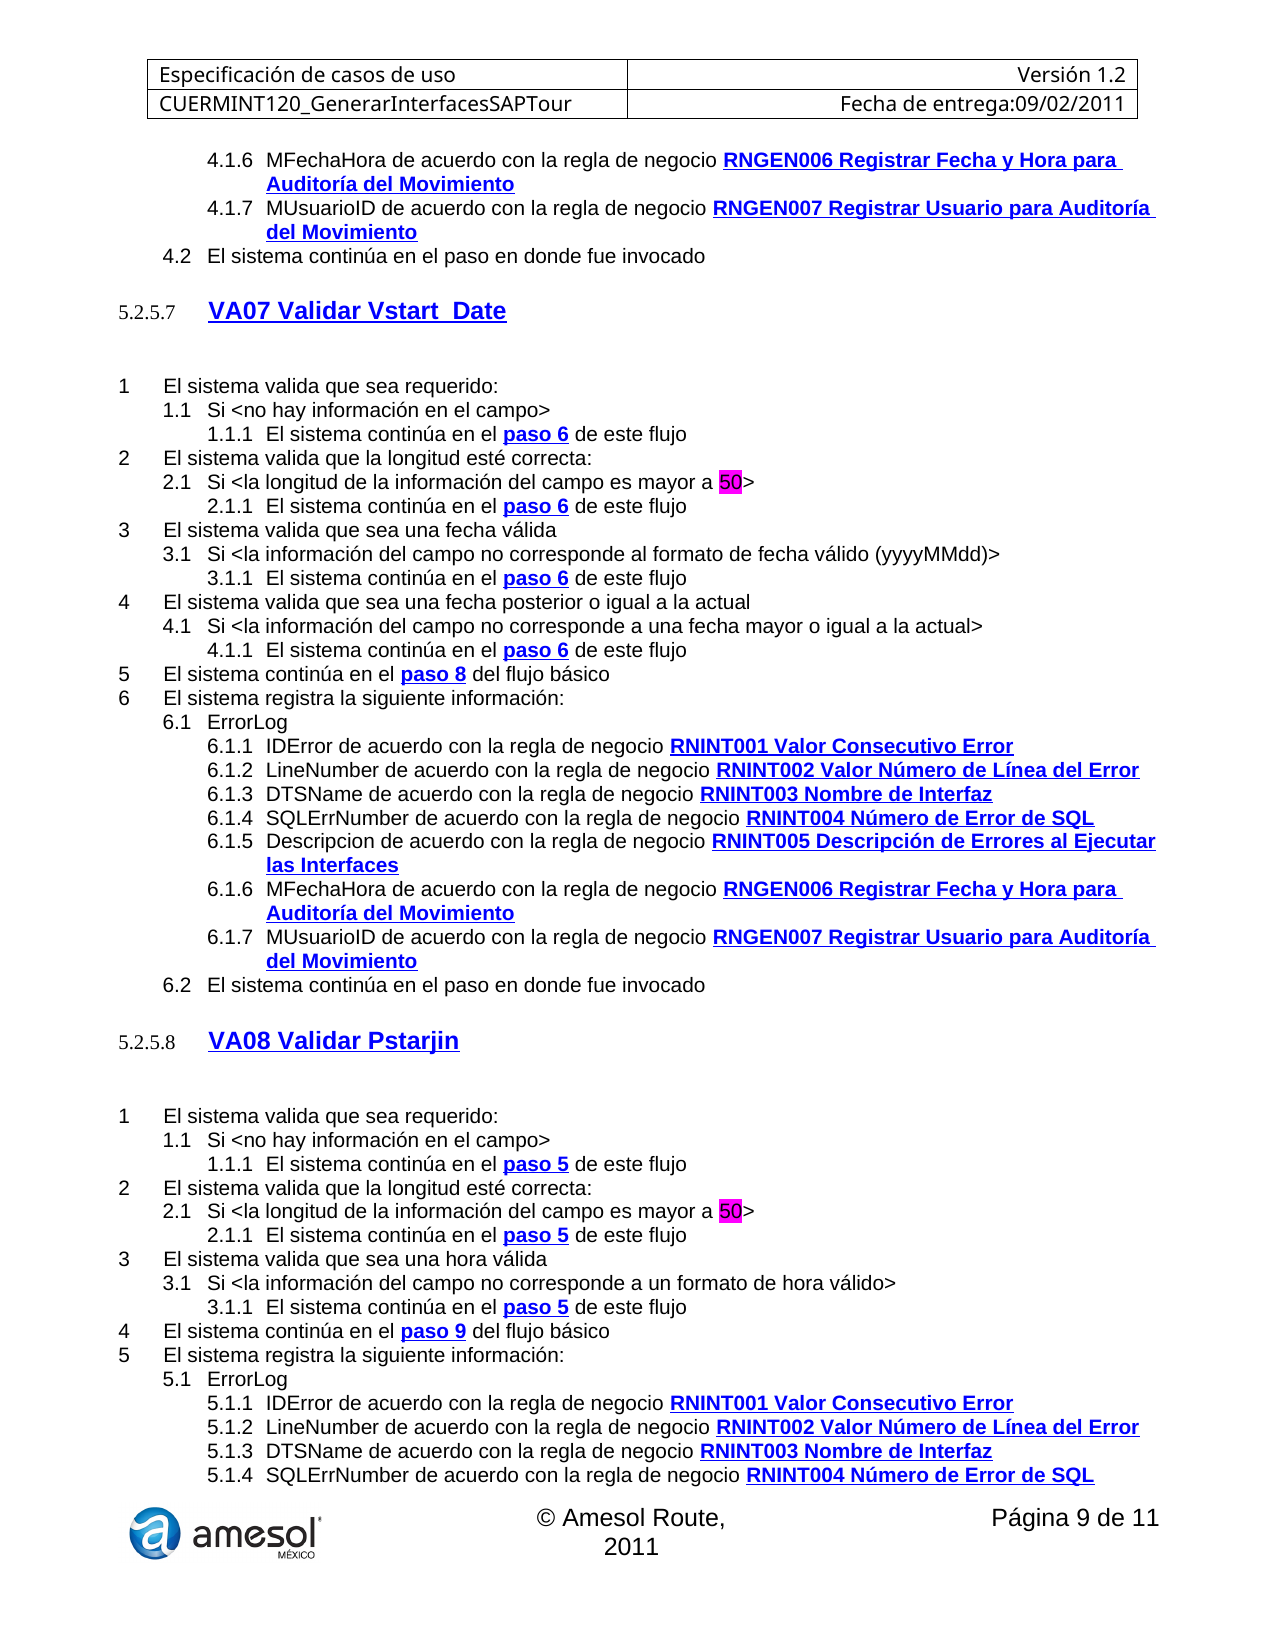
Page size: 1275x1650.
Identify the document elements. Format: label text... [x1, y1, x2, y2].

list El sistema continúa en el paso 5 de este flujo [193, 1295, 1157, 1319]
list LineNumber de acuerdo con la regla de negocio RNINT002 Valor Número de Línea del Error [193, 1415, 1157, 1439]
list DTSName de acuerdo con la regla de negocio RNINT003 Nombre de Interfaz [193, 1439, 1157, 1463]
list El sistema valida que sea requerido: [118, 374, 1157, 398]
list El sistema valida que sea una fecha válida [118, 518, 1157, 542]
list El sistema continúa en el paso 9 del flujo básico [118, 1319, 1157, 1343]
list ErrorLog [162, 709, 1157, 733]
list El sistema valida que la longitud esté correcta: [118, 1175, 1157, 1199]
list Si <no hay información en el campo> [162, 1127, 1157, 1151]
list IDError de acuerdo con la regla de negocio RNINT001 Valor Consecutivo Error [193, 1391, 1157, 1415]
list MFechaHora de acuerdo con la regla de negocio RNGEN006 Registrar Fecha y Hora para Auditoría del Movimiento [207, 877, 1157, 925]
list IDError de acuerdo con la regla de negocio RNINT001 Valor Consecutivo Error [193, 733, 1157, 757]
list Si <no hay información en el campo> [162, 398, 1157, 422]
list El sistema continúa en el paso 5 de este flujo [193, 1223, 1157, 1247]
list ErrorLog [162, 1367, 1157, 1391]
list Si <la información del campo no corresponde al formato de fecha válido (yyyyMMdd)> [162, 542, 1157, 566]
list MFechaHora de acuerdo con la regla de negocio RNGEN006 Registrar Fecha y Hora para Auditoría del Movimiento [207, 148, 1157, 196]
list Si <la información del campo no corresponde a un formato de hora válido> [162, 1271, 1157, 1295]
list El sistema continúa en el paso 8 del flujo básico [118, 662, 1157, 686]
list El sistema continúa en el paso 6 de este flujo [193, 494, 1157, 518]
list El sistema valida que sea una fecha posterior o igual a la actual [118, 590, 1157, 614]
list El sistema registra la siguiente información: [118, 686, 1157, 709]
subtitle VA07 Validar Vstart_Date [118, 296, 1157, 325]
list SQLErrNumber de acuerdo con la regla de negocio RNINT004 Número de Error de SQL [193, 805, 1157, 829]
list SQLErrNumber de acuerdo con la regla de negocio RNINT004 Número de Error de SQL [193, 1463, 1157, 1487]
list El sistema continúa en el paso 6 de este flujo [193, 638, 1157, 662]
subtitle VA08 Validar Pstarjin [118, 1026, 1157, 1054]
list El sistema registra la siguiente información: [118, 1343, 1157, 1367]
list MUsuarioID de acuerdo con la regla de negocio RNGEN007 Registrar Usuario para Auditoría del Movimiento [207, 196, 1157, 244]
list El sistema valida que sea requerido: [118, 1103, 1157, 1127]
list Si <la longitud de la información del campo es mayor a 50> [162, 1199, 719, 1223]
list El sistema valida que sea una hora válida [118, 1247, 1157, 1271]
picture [118, 1502, 322, 1563]
list El sistema valida que la longitud esté correcta: [118, 446, 1157, 470]
list El sistema continúa en el paso 6 de este flujo [193, 422, 1157, 446]
list El sistema continúa en el paso 6 de este flujo [193, 566, 1157, 590]
list Si <la longitud de la información del campo es mayor a 50> [162, 470, 719, 494]
list Si <la longitud de la información del campo es mayor a 50> [742, 470, 1157, 494]
list Si <la longitud de la información del campo es mayor a 50> [742, 1199, 1157, 1223]
list El sistema continúa en el paso 5 de este flujo [193, 1151, 1157, 1175]
list El sistema continúa en el paso en donde fue invocado [162, 973, 1157, 997]
list DTSName de acuerdo con la regla de negocio RNINT003 Nombre de Interfaz [193, 781, 1157, 805]
list LineNumber de acuerdo con la regla de negocio RNINT002 Valor Número de Línea del Error [193, 757, 1157, 781]
list MUsuarioID de acuerdo con la regla de negocio RNGEN007 Registrar Usuario para Auditoría del Movimiento [207, 925, 1157, 973]
list El sistema continúa en el paso en donde fue invocado [162, 244, 1157, 268]
list Descripcion de acuerdo con la regla de negocio RNINT005 Descripción de Errores al Ejecutar las Interfaces [207, 829, 1157, 877]
list Si <la información del campo no corresponde a una fecha mayor o igual a la actual> [162, 614, 1157, 638]
